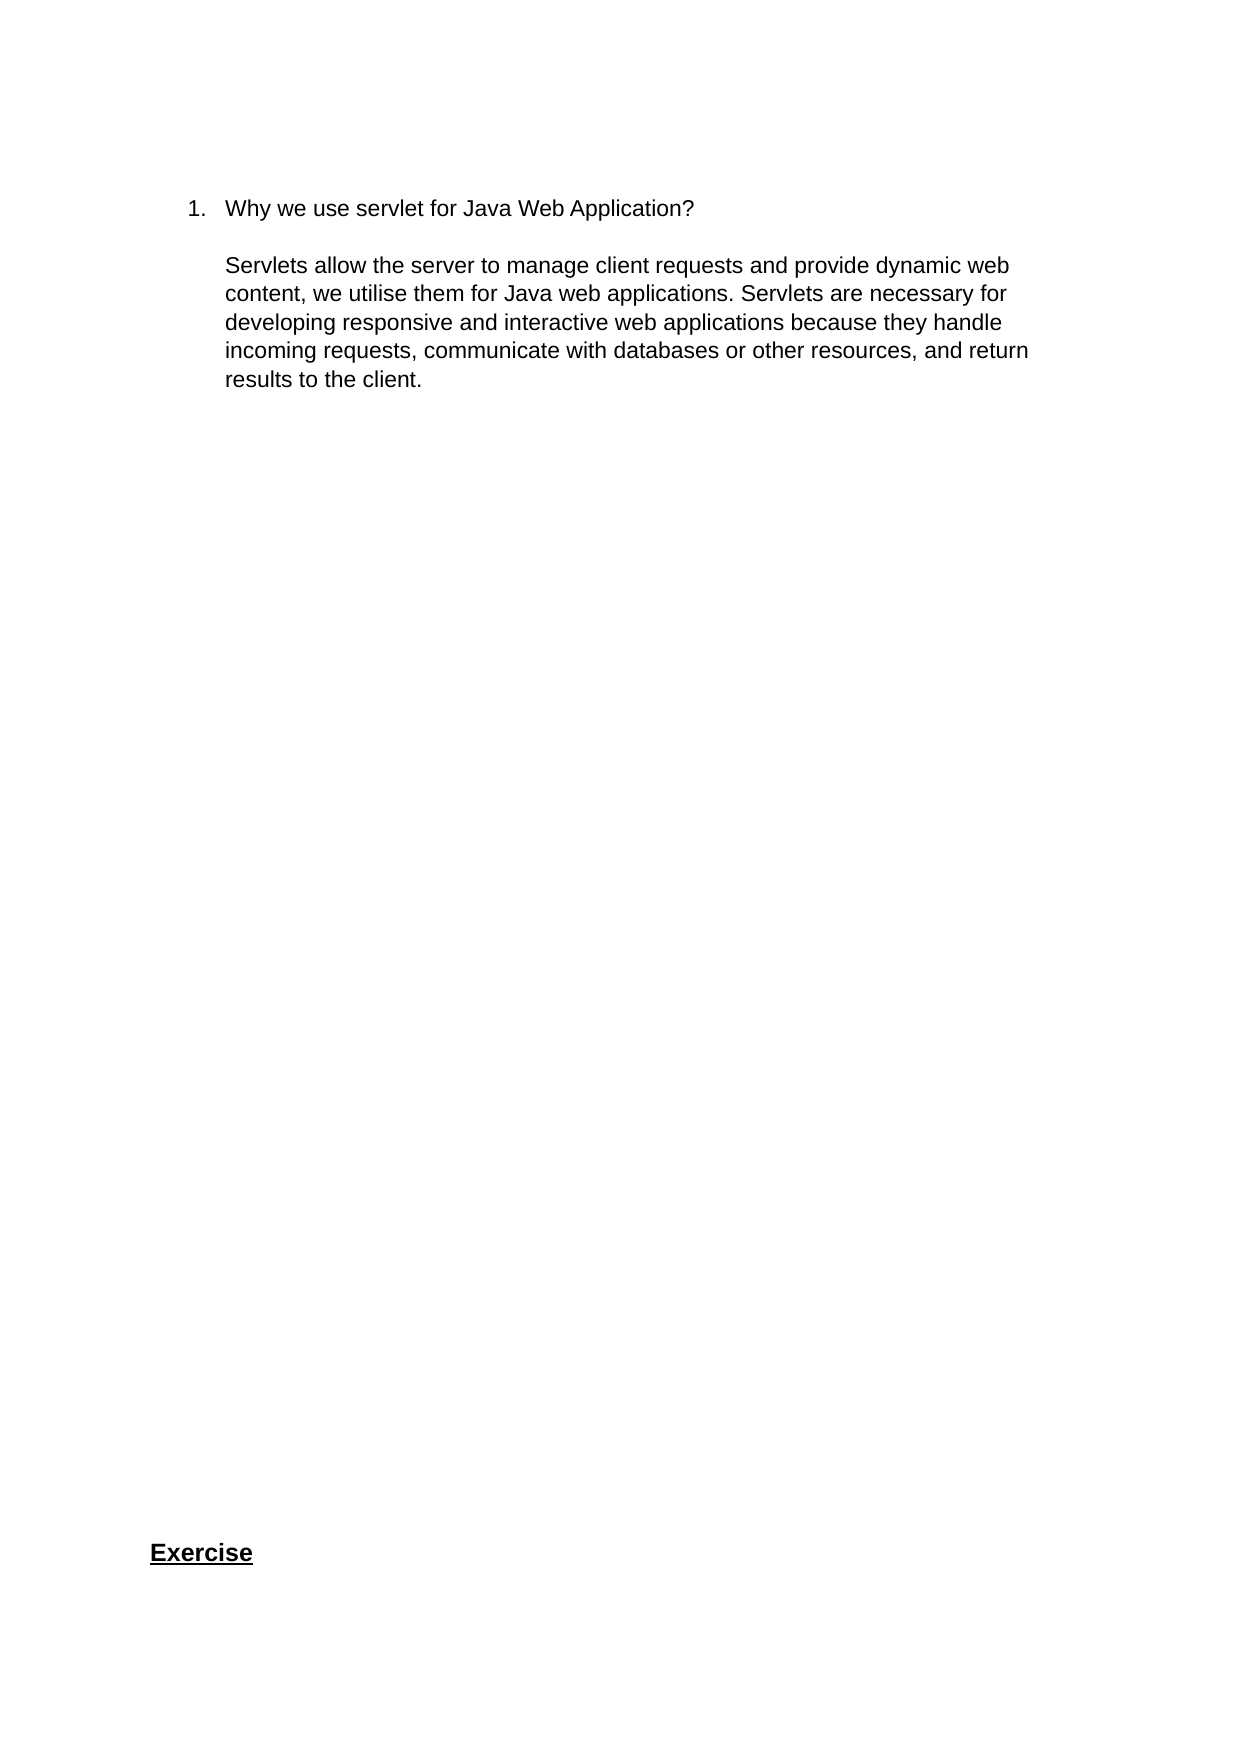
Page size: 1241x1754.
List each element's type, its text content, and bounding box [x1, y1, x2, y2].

text Exercise [150, 1538, 1090, 1567]
list Servlets allow the server to manage client requests and provide dynamic web content, we utilise them for Java web applications. Servlets are necessary for developing responsive and interactive web applications because they handle incoming requests, communicate with databases or other resources, and return results to the client. [225, 252, 1090, 392]
list Why we use servlet for Java Web Application? [187, 195, 1090, 221]
